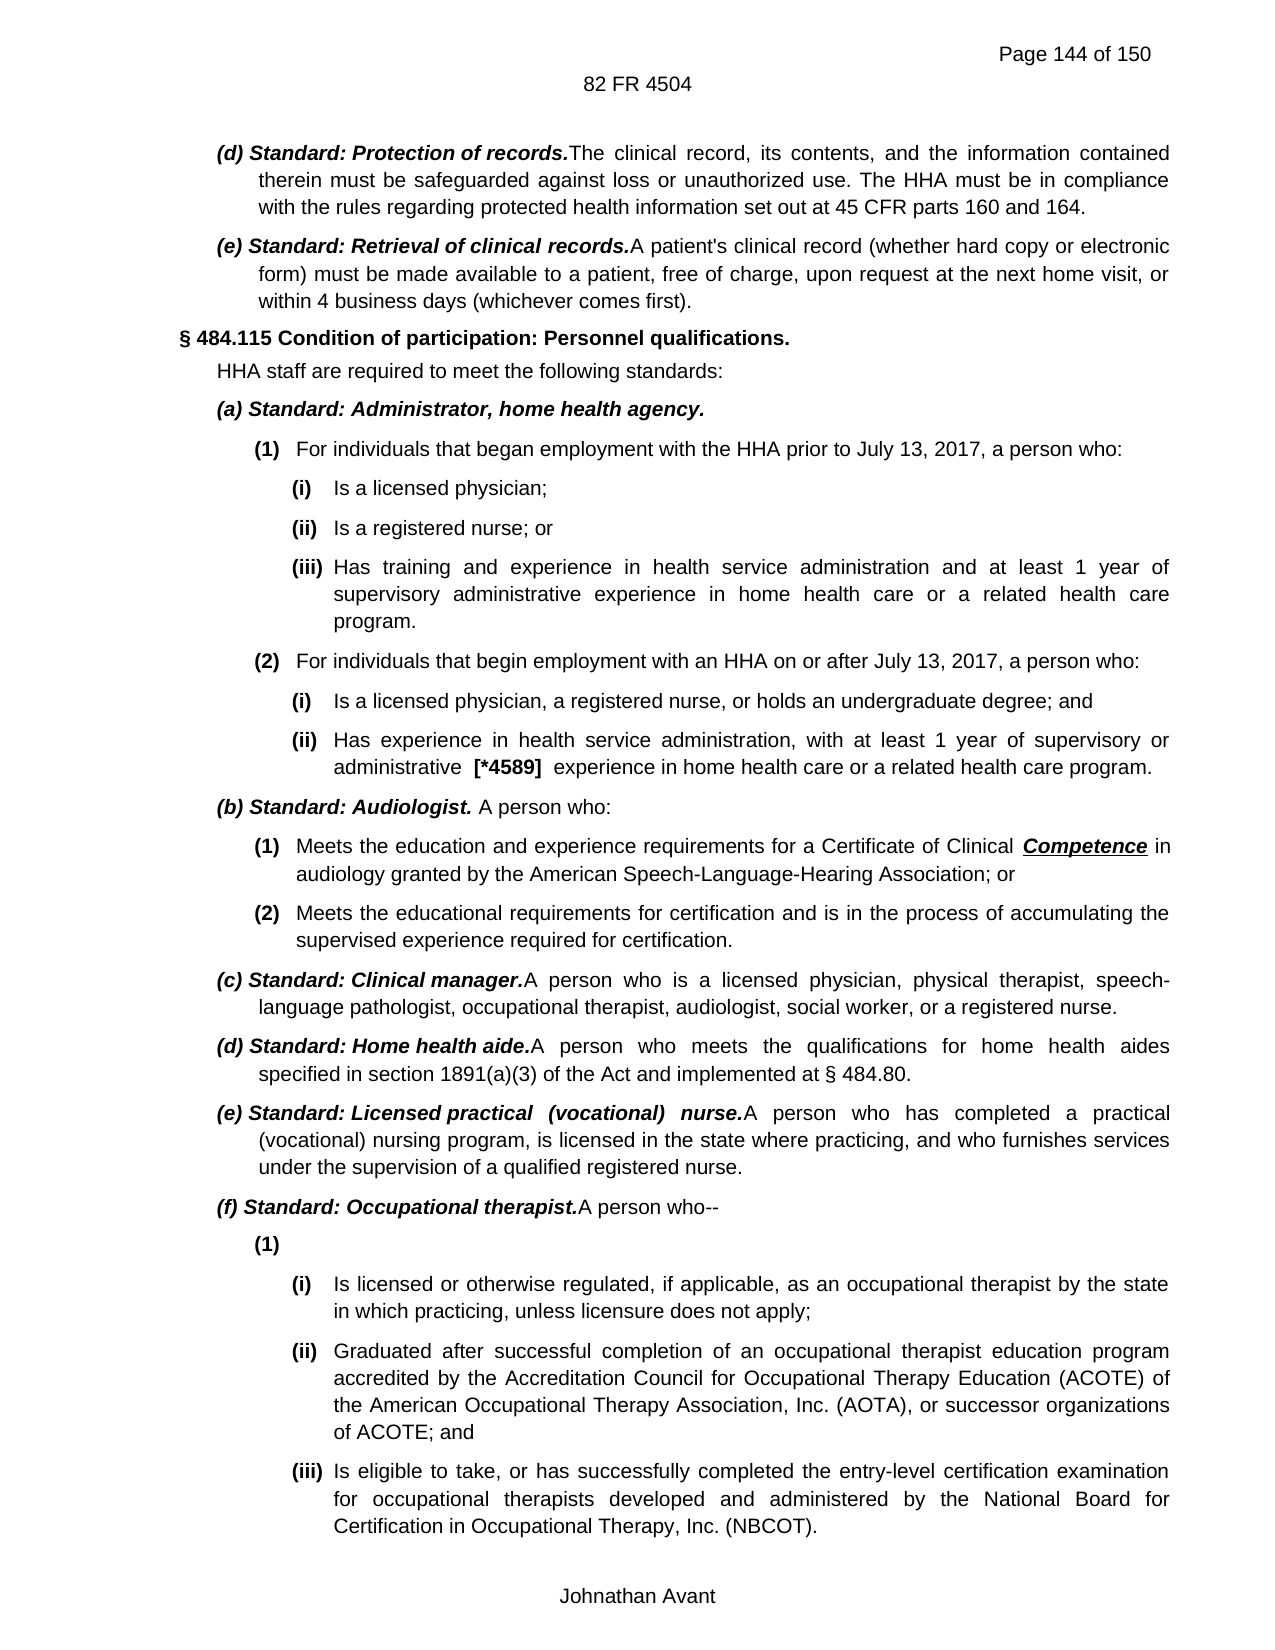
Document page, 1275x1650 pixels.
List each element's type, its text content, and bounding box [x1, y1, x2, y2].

list al (vocational) nurse.A person who has completed a practical (vocational) nursing program, is licensed in the state where practicing, and who furnishes services under the supervision of a qualified registered nurse. [217, 1098, 1171, 1179]
list Has experience in health service administration, with at least 1 year of supervisory or administrative [*4589] experience in home health care or a related health care program. [292, 725, 1171, 779]
list .A person who meets the qualifications for home health aides specified in section 1891(a)(3) of the Act and implemented at § 484.80. [217, 1031, 1171, 1085]
list Is a licensed physician, a registered nurse, or holds an undergraduate degree; and [292, 685, 1171, 712]
list pation: Personnel qualifications. [179, 325, 1171, 350]
list .A person who is a licensed physician, physical therapist, speech-language pathologist, occupational therapist, audiologist, social worker, or a registered nurse. [217, 964, 1171, 1019]
list Has training and experience in health service administration and at least 1 year of supervisory administrative experience in home health care or a related health care program. [292, 552, 1171, 633]
list Is a registered nurse; or [292, 512, 1171, 539]
list Is a licensed physician; [292, 473, 1171, 500]
list ome health agency. [217, 396, 1171, 421]
list nical records.A patient's clinical record (whether hard copy or electronic form) must be made available to a patient, free of charge, upon request at the next home visit, or within 4 business days (whichever comes first). [217, 231, 1171, 312]
list Is eligible to take, or has successfully completed the entry-level certification examination for occupational therapists developed and administered by the National Board for Certification in Occupational Therapy, Inc. (NBCOT). [292, 1456, 1171, 1537]
list Graduated after successful completion of an occupational therapist education program accredited by the Accreditation Council for Occupational Therapy Education (ACOTE) of the American Occupational Therapy Association, Inc. (AOTA), or successor organizations of ACOTE; and [292, 1335, 1171, 1444]
list rapist.A person who-- [217, 1192, 1171, 1219]
list For individuals that began employment with the HHA prior to July 13, 2017, a person who: [254, 433, 1171, 460]
list Meets the educational requirements for certification and is in the process of accumulating the supervised experience required for certification. [254, 898, 1171, 952]
list Meets the education and experience requirements for a Certificate of Clinical Competence in audiology granted by the American Speech-Language-Hearing Association; or [254, 831, 1171, 885]
list A person who: [217, 792, 1171, 819]
list For individuals that begin employment with an HHA on or after July 13, 2017, a person who: [254, 646, 1171, 673]
list cords.The clinical record, its contents, and the information contained therein must be safeguarded against loss or unauthorized use. The HHA must be in compliance with the rules regarding protected health information set out at 45 CFR parts 160 and 164. [217, 137, 1171, 219]
text HHA staff are required to meet the following standards: [217, 356, 1171, 383]
list Is licensed or otherwise regulated, if applicable, as an occupational therapist by the state in which practicing, unless licensure does not apply; [292, 1269, 1171, 1323]
